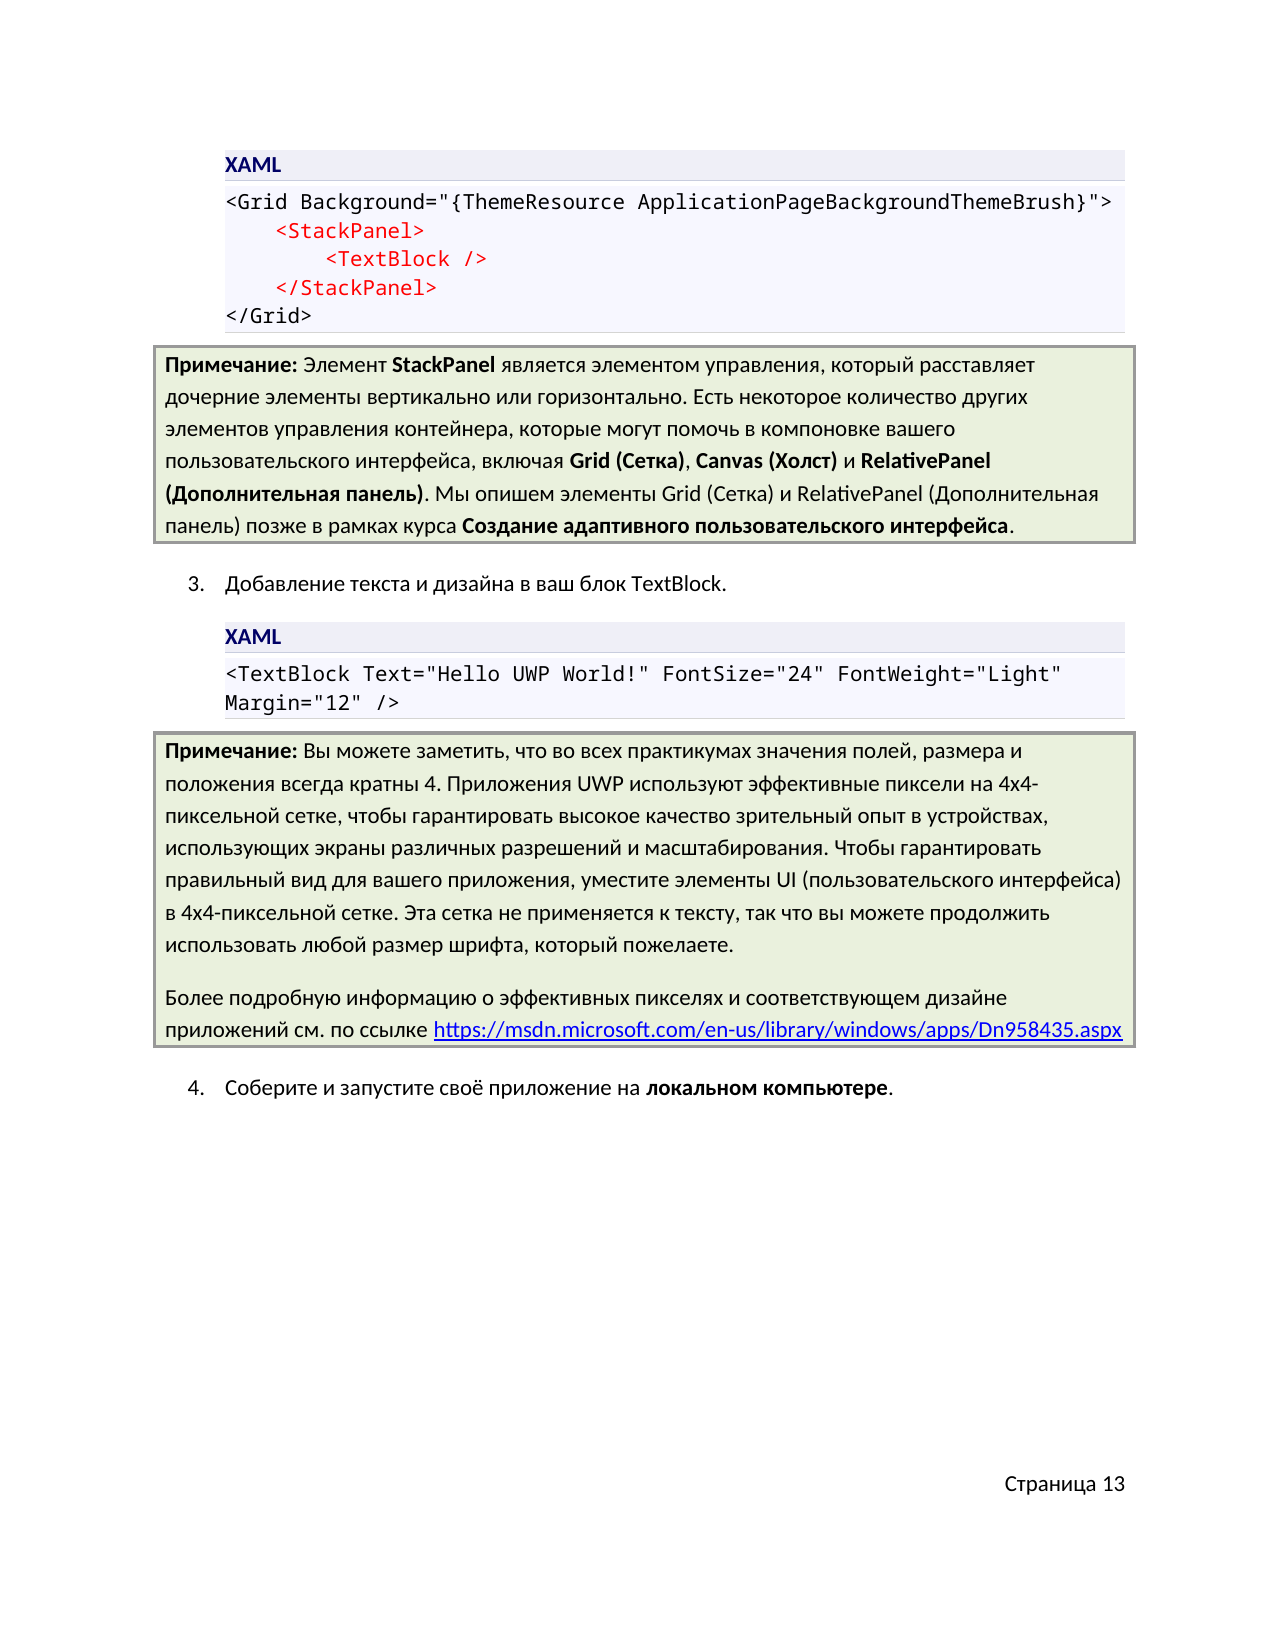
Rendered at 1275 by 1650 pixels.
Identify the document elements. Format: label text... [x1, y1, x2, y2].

text <Grid Background="{ThemeResource ApplicationPageBackgroundThemeBrush}"> [225, 186, 1125, 213]
text <StackPanel> [225, 213, 1125, 242]
text Соберите и запустите своё приложение на локальном компьютере. [187, 1073, 1125, 1101]
text Более подробную информацию о эффективных пикселях и соответствующем дизайне приложений см. по ссылке https://msdn.microsoft.com/en-us/library/windows/apps/Dn958435.aspx [156, 978, 1133, 1045]
text </Grid> [225, 298, 1125, 332]
text Добавление текста и дизайна в ваш блок TextBlock. [187, 569, 1125, 597]
text <TextBlock /> [225, 242, 1125, 270]
text XAML [225, 622, 1125, 652]
text Примечание: Элемент StackPanel является элементом управления, который расставляет дочерние элементы вертикально или горизонтально. Есть некоторое количество других элементов управления контейнера, которые могут помочь в компоновке вашего пользовательского интерфейса, включая Grid (Сетка), Canvas (Холст) и RelativePanel (Дополнительная панель). Мы опишем элементы Grid (Сетка) и RelativePanel (Дополнительная панель) позже в рамках курса Создание адаптивного пользовательского интерфейса. [156, 348, 1133, 541]
text Примечание: Вы можете заметить, что во всех практикумах значения полей, размера и положения всегда кратны 4. Приложения UWP используют эффективные пиксели на 4x4-пиксельной сетке, чтобы гарантировать высокое качество зрительный опыт в устройствах, использующих экраны различных разрешений и масштабирования. Чтобы гарантировать правильный вид для вашего приложения, уместите элементы UI (пользовательского интерфейса) в 4x4-пиксельной сетке. Эта сетка не применяется к тексту, так что вы можете продолжить использовать любой размер шрифта, который пожелаете. [156, 735, 1133, 958]
text XAML [225, 150, 1125, 180]
text </StackPanel> [225, 270, 1125, 298]
text <TextBlock Text="Hello UWP World!" FontSize="24" FontWeight="Light" Margin="12" /> [225, 658, 1125, 718]
